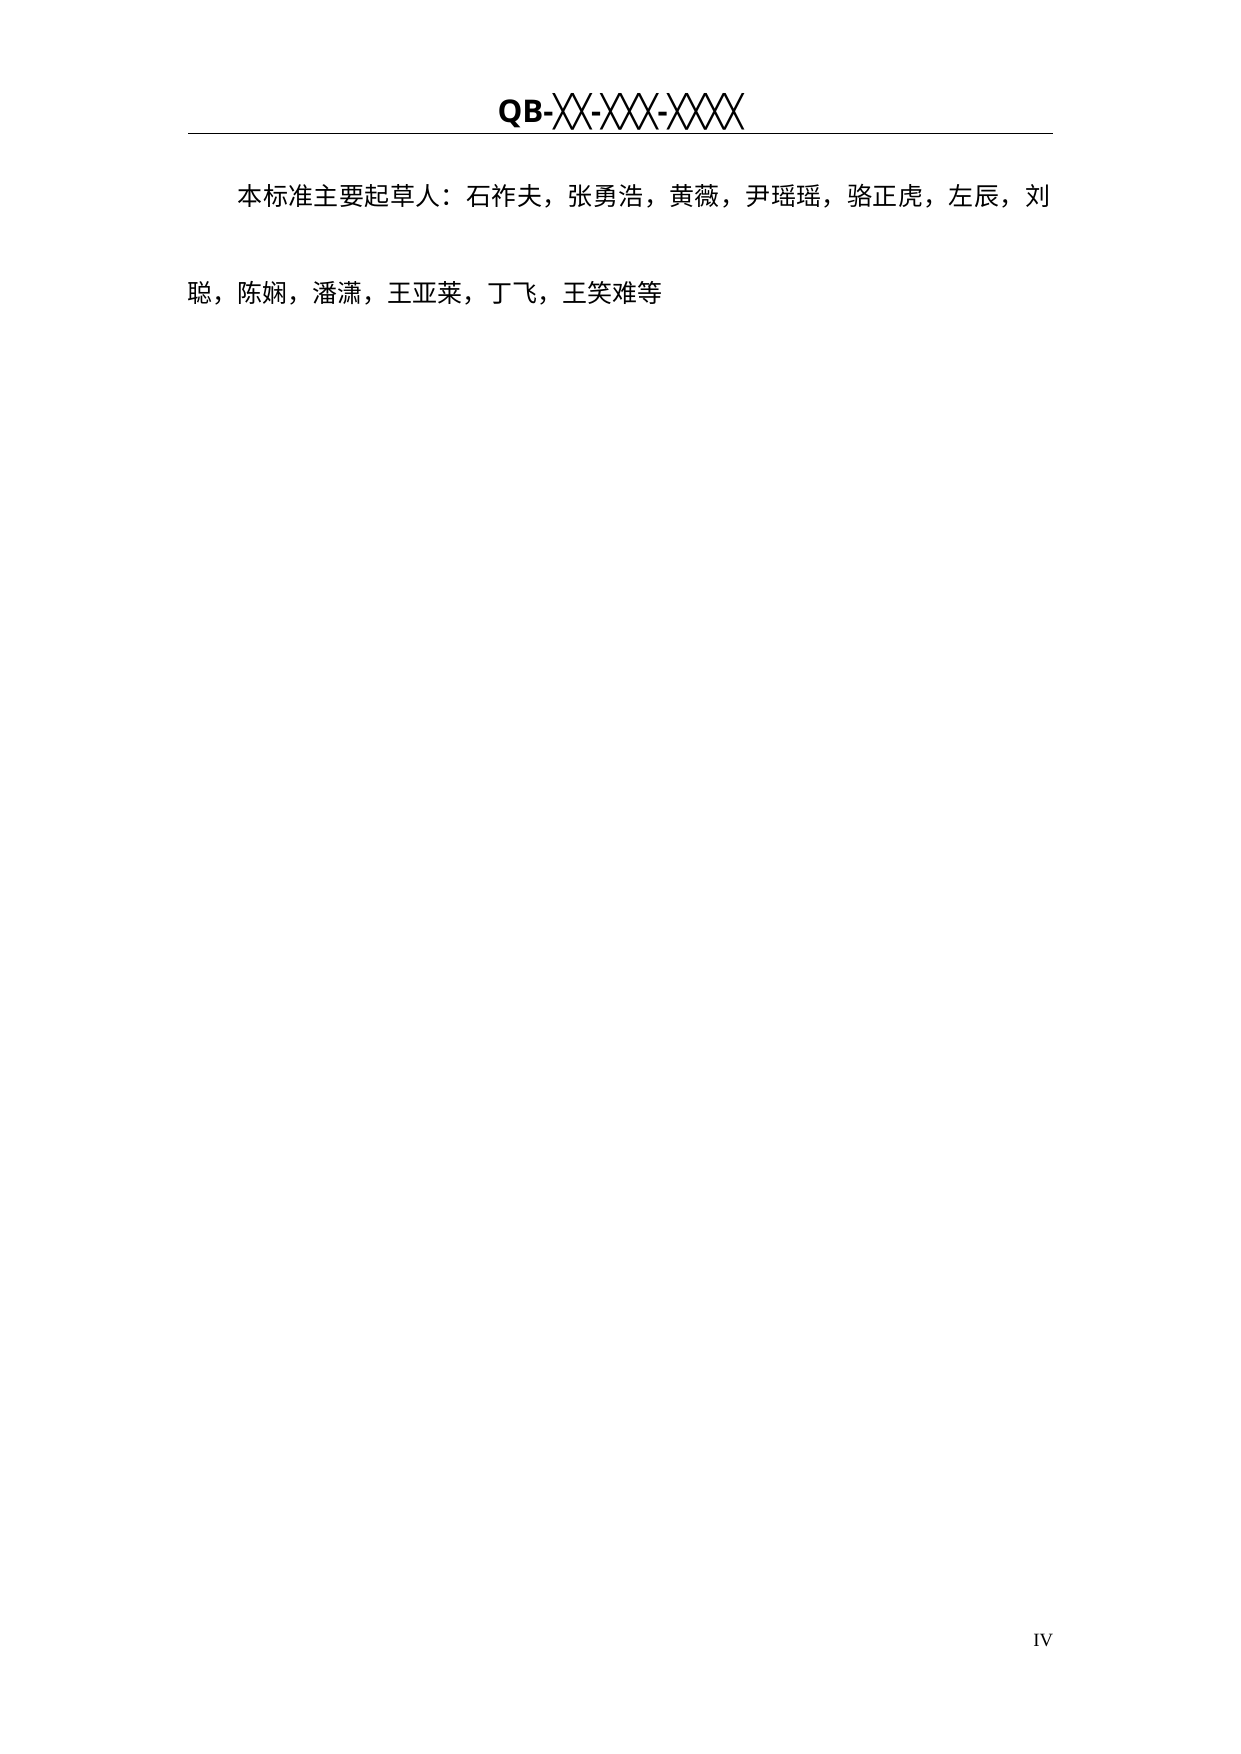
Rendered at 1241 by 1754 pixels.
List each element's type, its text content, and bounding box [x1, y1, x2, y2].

text 本标准主要起草人：石祚夫，张勇浩，黄薇，尹瑶瑶，骆正虎，左辰，刘聪，陈娴，潘潇，王亚莱，丁飞，王笑难等 [187, 162, 1053, 324]
